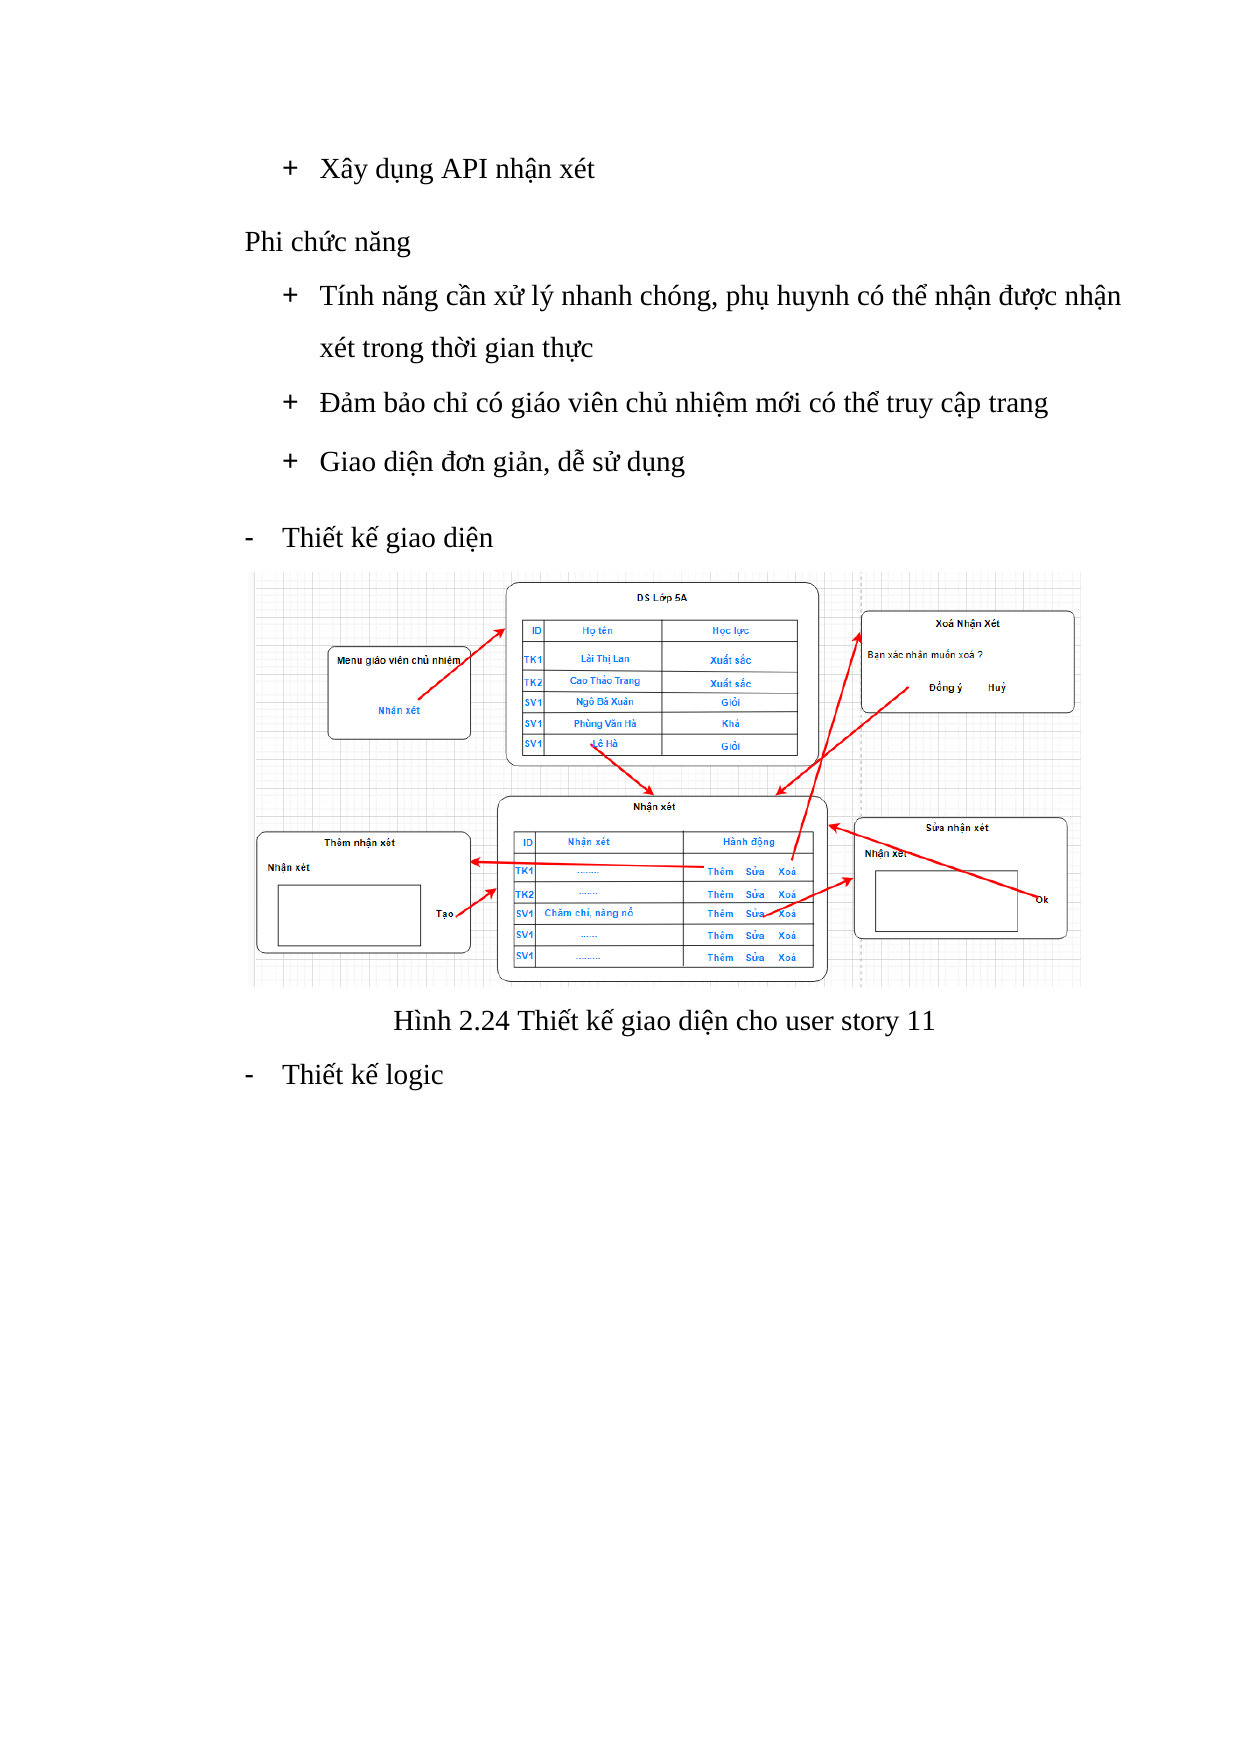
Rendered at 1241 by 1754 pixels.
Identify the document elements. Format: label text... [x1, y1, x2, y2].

list Thiết kế logic [244, 1053, 1122, 1093]
list Đảm bảo chỉ có giáo viên chủ nhiệm mới có thể truy cập trang [282, 381, 1122, 421]
text Hình 2.24 Thiết kế giao diện cho user story 11 [207, 1003, 1122, 1037]
list Thiết kế giao diện [244, 516, 1122, 556]
list Xây dụng API nhận xét [282, 148, 1122, 187]
picture [248, 572, 1081, 987]
text Phi chức năng [244, 224, 1122, 257]
list Giao diện đơn giản, dễ sử dụng [282, 440, 1122, 480]
list Tính năng cần xử lý nhanh chóng, phụ huynh có thể nhận được nhận xét trong thời gian thực [282, 274, 1122, 364]
